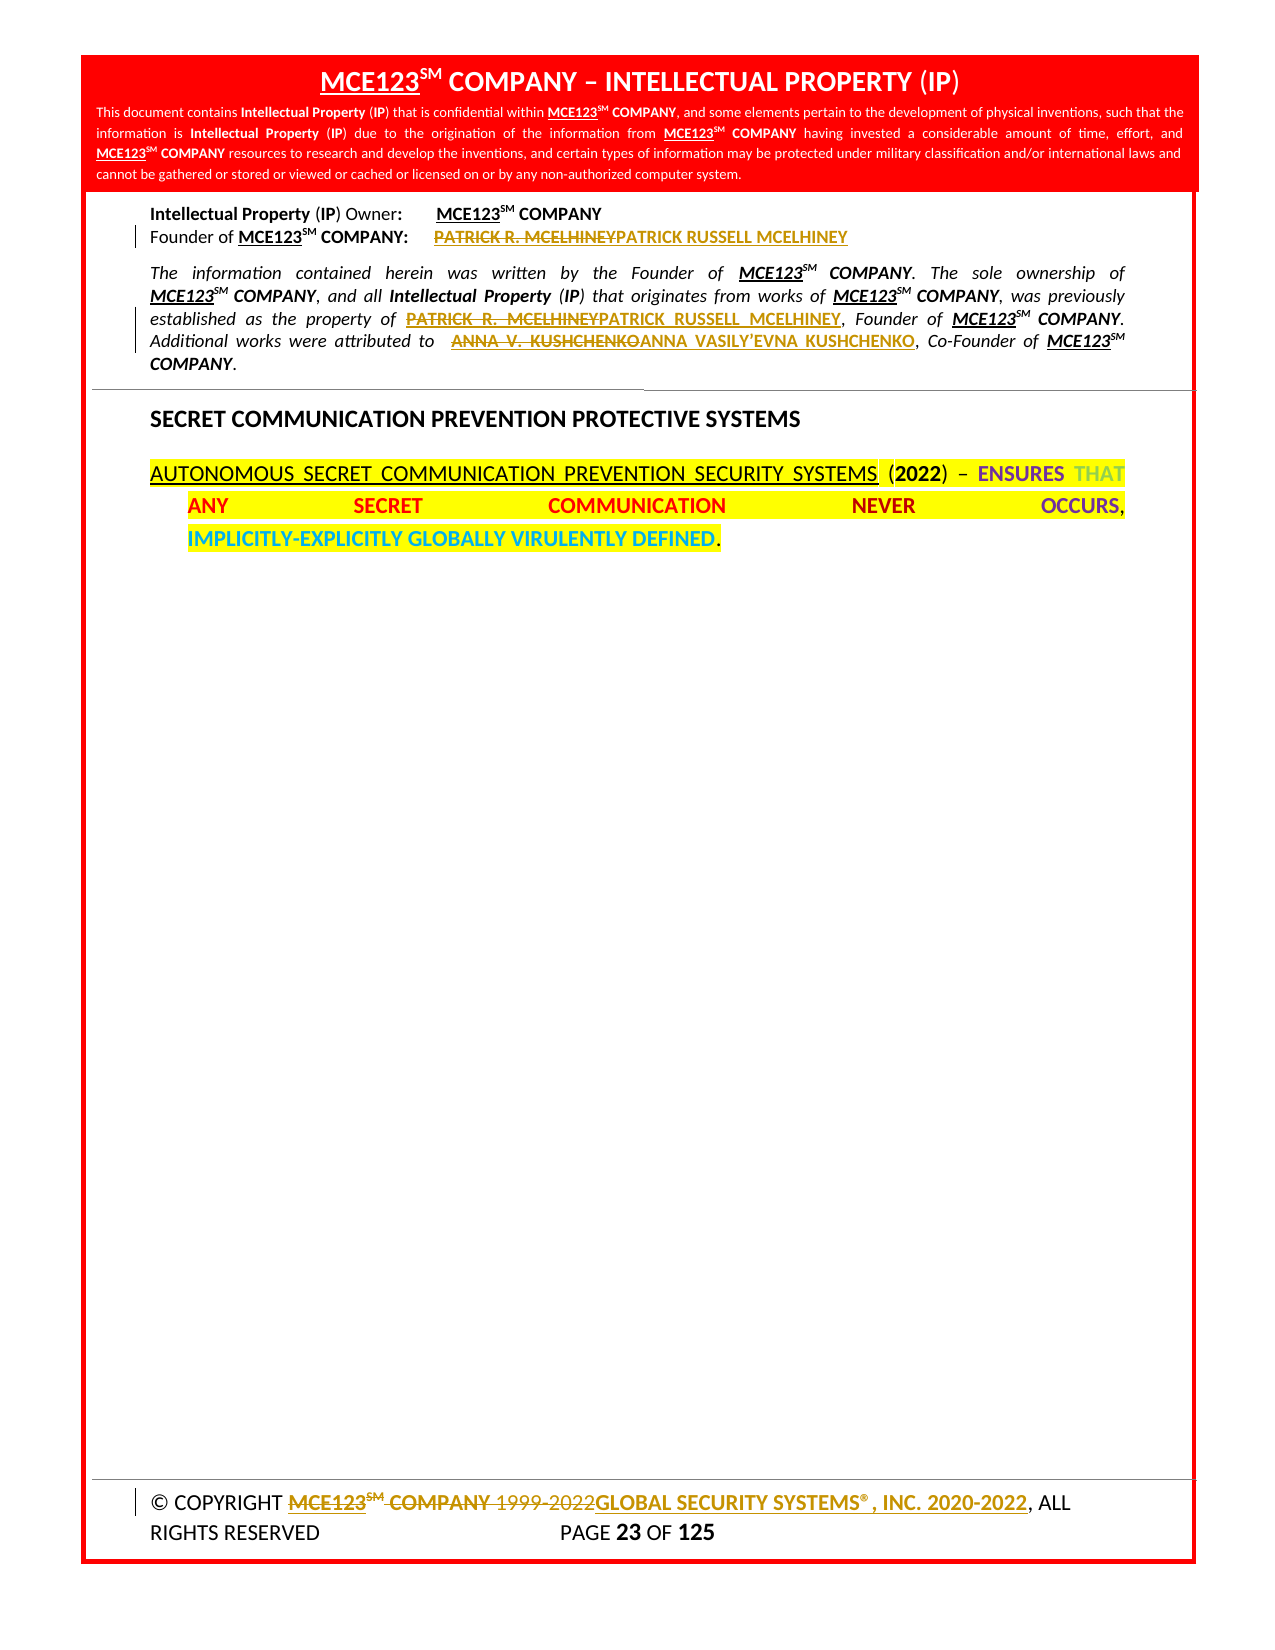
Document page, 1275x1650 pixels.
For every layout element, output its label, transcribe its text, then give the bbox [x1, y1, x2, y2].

text AUTONOMOUS SECRET COMMUNICATION PREVENTION SECURITY SYSTEMS (2022) – ENSURES THAT ANY SECRET COMMUNICATION NEVER OCCURS, IMPLICITLY-EXPLICITLY GLOBALLY VIRULENTLY DEFINED. [150, 459, 1125, 552]
text SECRET COMMUNICATION PREVENTION PROTECTIVE SYSTEMS [150, 403, 1125, 434]
